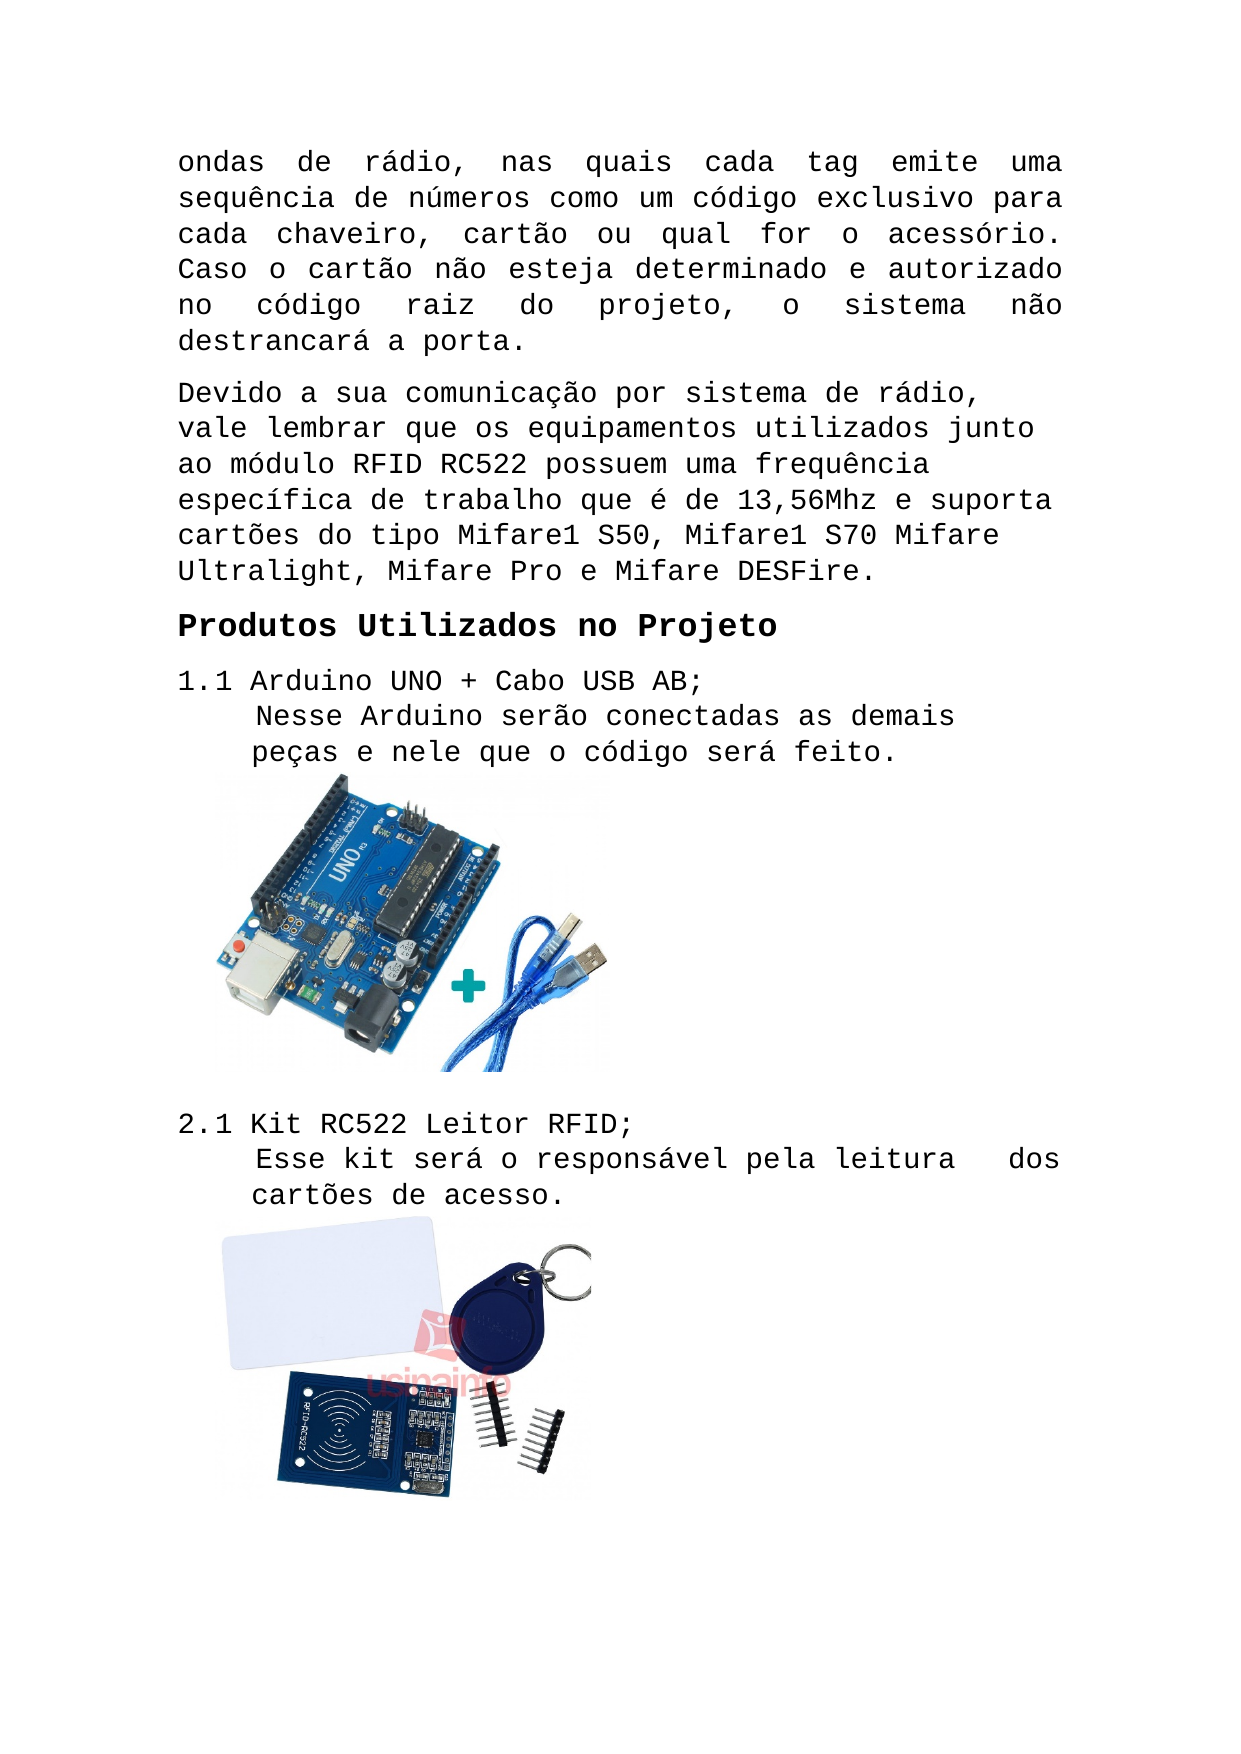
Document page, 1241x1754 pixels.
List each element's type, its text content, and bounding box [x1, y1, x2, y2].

picture [214, 1216, 592, 1501]
list 1 Kit RC522 Leitor RFID; [177, 1109, 1063, 1142]
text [177, 148, 1063, 183]
list 1 Arduino UNO + Cabo USB AB; [177, 666, 1063, 699]
list Nesse Arduino serão conectadas as demais peças e nele que o código será feito. [251, 702, 1063, 770]
picture [214, 772, 610, 1072]
text Produtos Utilizados no Projeto [177, 608, 1063, 646]
list Esse kit será o responsável pela leitura dos cartões de acesso. [251, 1145, 1063, 1213]
text Devido a sua comunicação por sistema de rádio, vale lembrar que os equipamentos utilizados junto ao módulo RFID RC522 possuem uma frequência específica de trabalho que é de 13,56Mhz e suporta cartões do tipo Mifare1 S50, Mifare1 S70 Mifare Ultralight, Mifare Pro e Mifare DESFire. [177, 378, 1063, 589]
